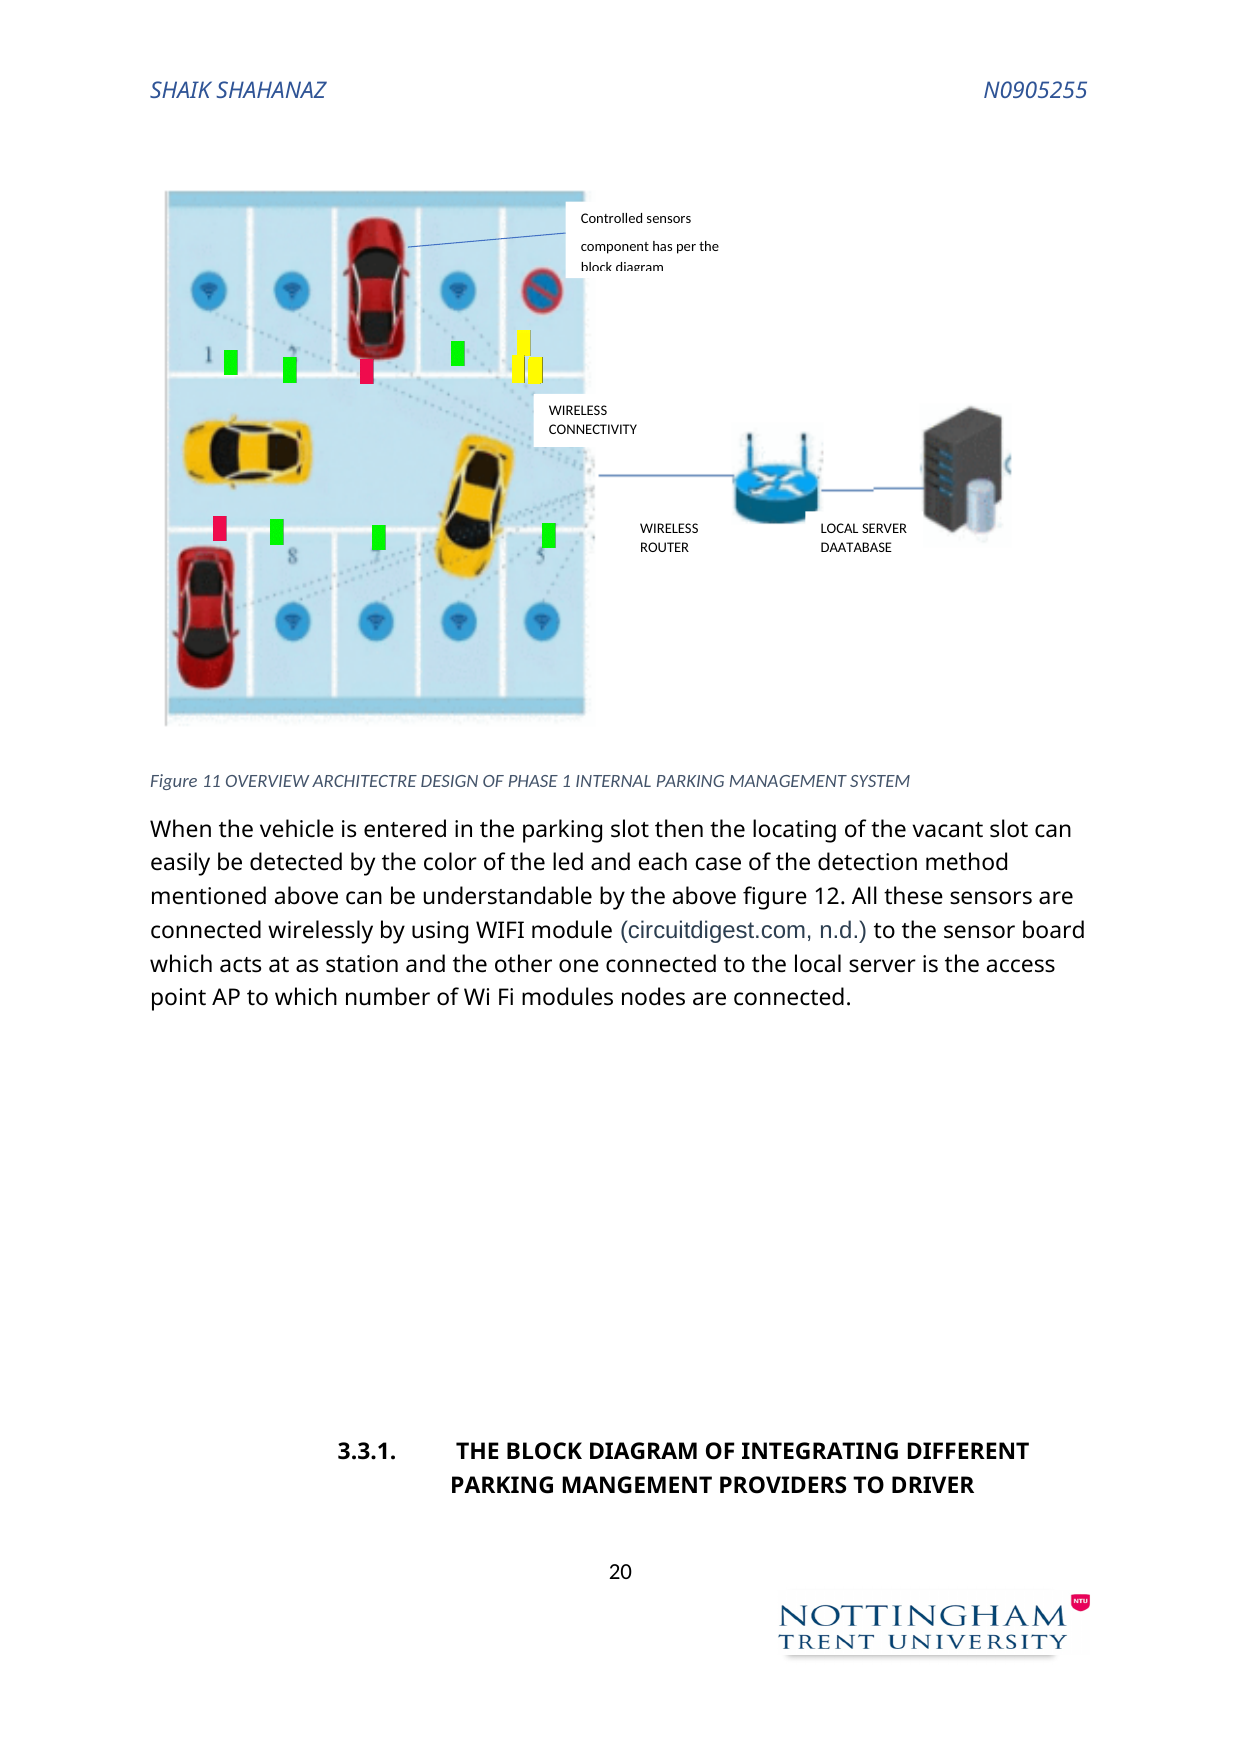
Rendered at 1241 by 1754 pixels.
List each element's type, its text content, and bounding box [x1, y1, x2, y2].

picture [150, 150, 1058, 750]
text When the vehicle is entered in the parking slot then the locating of the vacant slot can easily be detected by the color of the led and each case of the detection method mentioned above can be understandable by the above figure 12. All these sensors are connected wirelessly by using WIFI module (circuitdigest.com, n.d.) to the sensor board which acts at as station and the other one connected to the local server is the access point AP to which number of Wi Fi modules nodes are connected. [150, 813, 1090, 1013]
picture [777, 1585, 1091, 1666]
list THE BLOCK DIAGRAM OF INTEGRATING DIFFERENT PARKING MANGEMENT PROVIDERS TO DRIVER [337, 1435, 1090, 1500]
